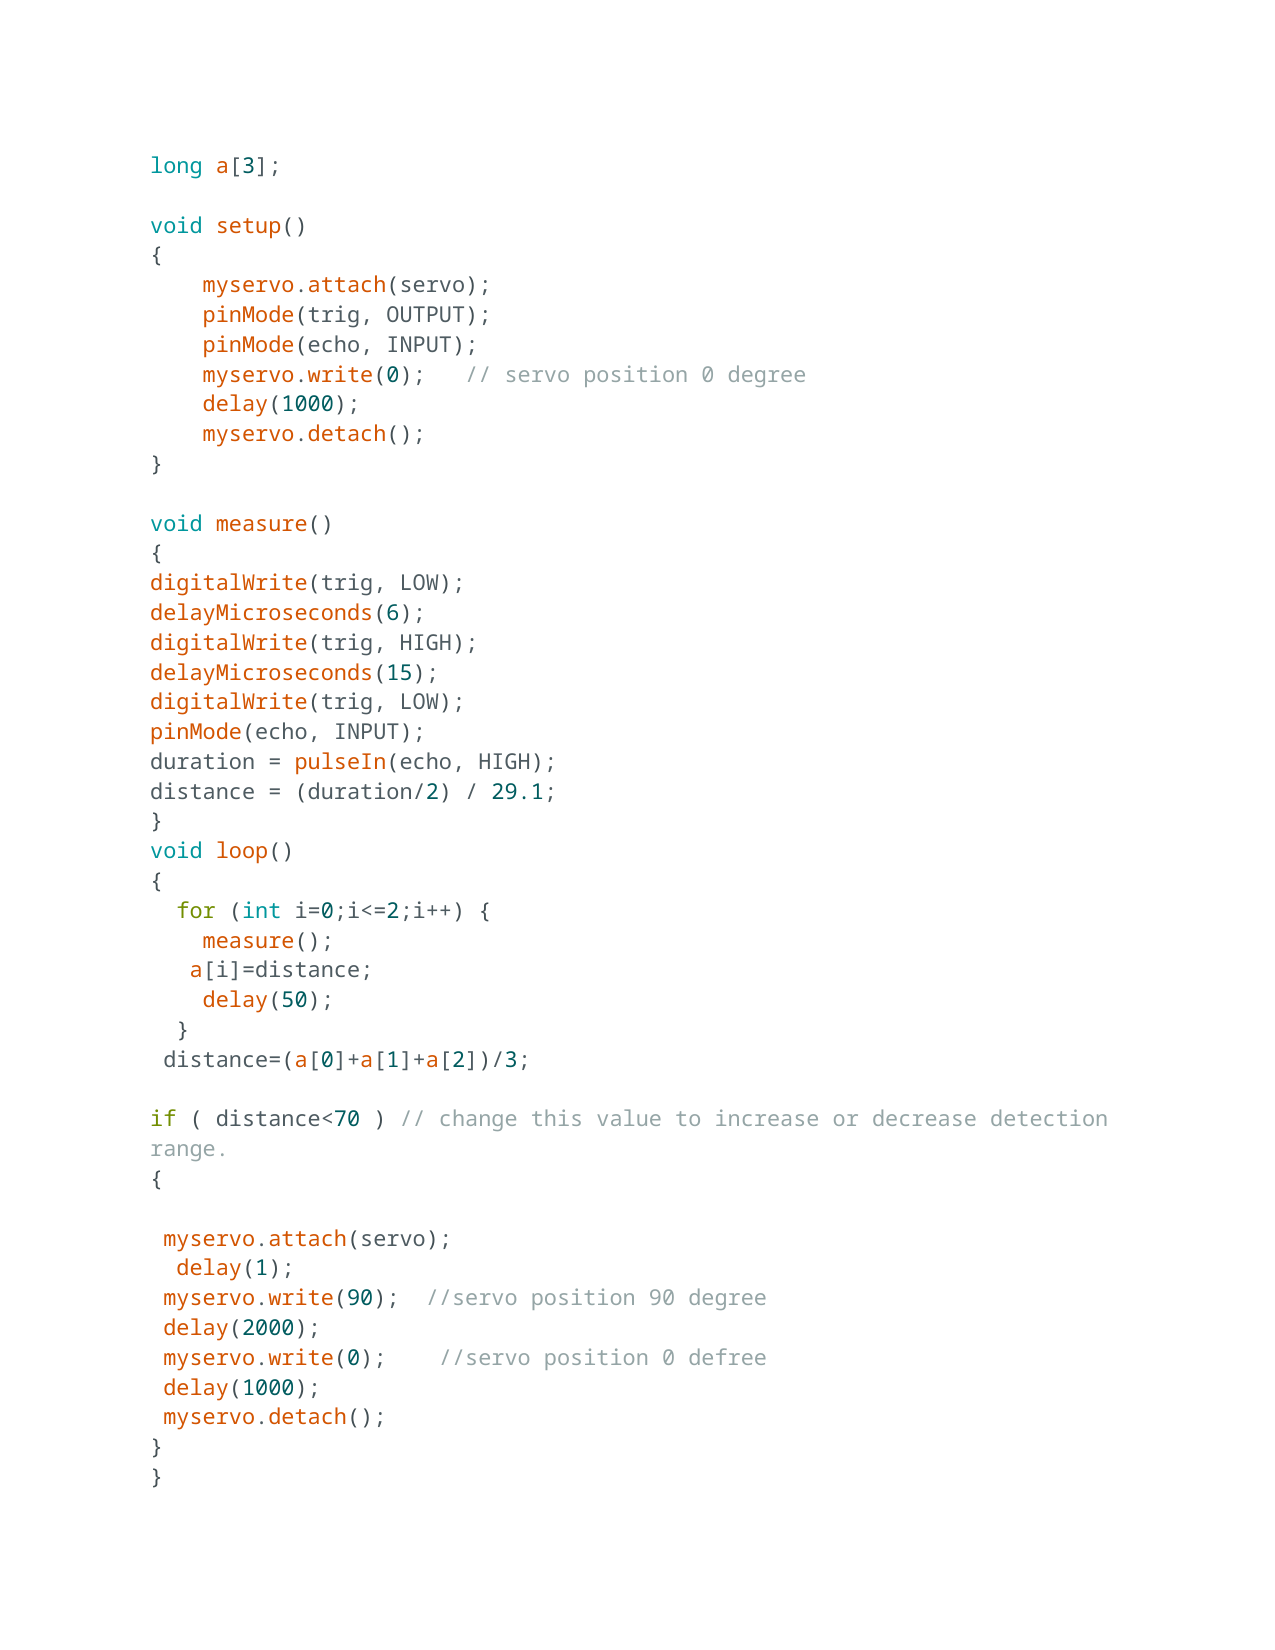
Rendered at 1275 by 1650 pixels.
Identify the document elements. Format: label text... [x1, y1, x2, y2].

text { [150, 865, 1125, 895]
text pinMode(echo, INPUT); [150, 329, 1125, 358]
text myservo.write(90); //servo position 90 degree [150, 1282, 1125, 1312]
text void setup() [150, 209, 1125, 239]
text for (int i=0;i<=2;i++) { [150, 895, 1125, 924]
text { [150, 239, 1125, 269]
text delay(1); [150, 1252, 1125, 1282]
text distance=(a[0]+a[1]+a[2])/3; [150, 1044, 1125, 1073]
text duration = pulseIn(echo, HIGH); [150, 746, 1125, 776]
text distance = (duration/2) / 29.1; [150, 776, 1125, 805]
text delayMicroseconds(15); [150, 656, 1125, 686]
text void measure() [150, 507, 1125, 537]
text { [150, 537, 1125, 567]
text } [150, 805, 1125, 835]
text myservo.detach(); [150, 418, 1125, 448]
text pinMode(echo, INPUT); [150, 716, 1125, 746]
text delay(1000); [150, 388, 1125, 418]
text a[i]=distance; [150, 954, 1125, 984]
text digitalWrite(trig, LOW); [150, 567, 1125, 597]
text pinMode(trig, OUTPUT); [150, 299, 1125, 329]
text { [150, 1163, 1125, 1193]
text } [150, 1014, 1125, 1044]
text } [150, 448, 1125, 478]
text delayMicroseconds(6); [150, 597, 1125, 627]
text delay(1000); [150, 1371, 1125, 1401]
text if ( distance<70 ) // change this value to increase or decrease detection range. [150, 1103, 1125, 1163]
text myservo.write(0); //servo position 0 defree [150, 1342, 1125, 1371]
text myservo.attach(servo); [150, 269, 1125, 299]
text myservo.detach(); [150, 1401, 1125, 1431]
text myservo.attach(servo); [150, 1222, 1125, 1252]
text myservo.write(0); // servo position 0 degree [150, 358, 1125, 388]
text digitalWrite(trig, HIGH); [150, 627, 1125, 656]
text digitalWrite(trig, LOW); [150, 686, 1125, 716]
text delay(50); [150, 984, 1125, 1014]
text void loop() [150, 835, 1125, 865]
text measure(); [150, 924, 1125, 954]
text delay(2000); [150, 1312, 1125, 1342]
text long a[3]; [150, 150, 1125, 180]
text } [150, 1431, 1125, 1461]
text } [150, 1461, 1125, 1491]
